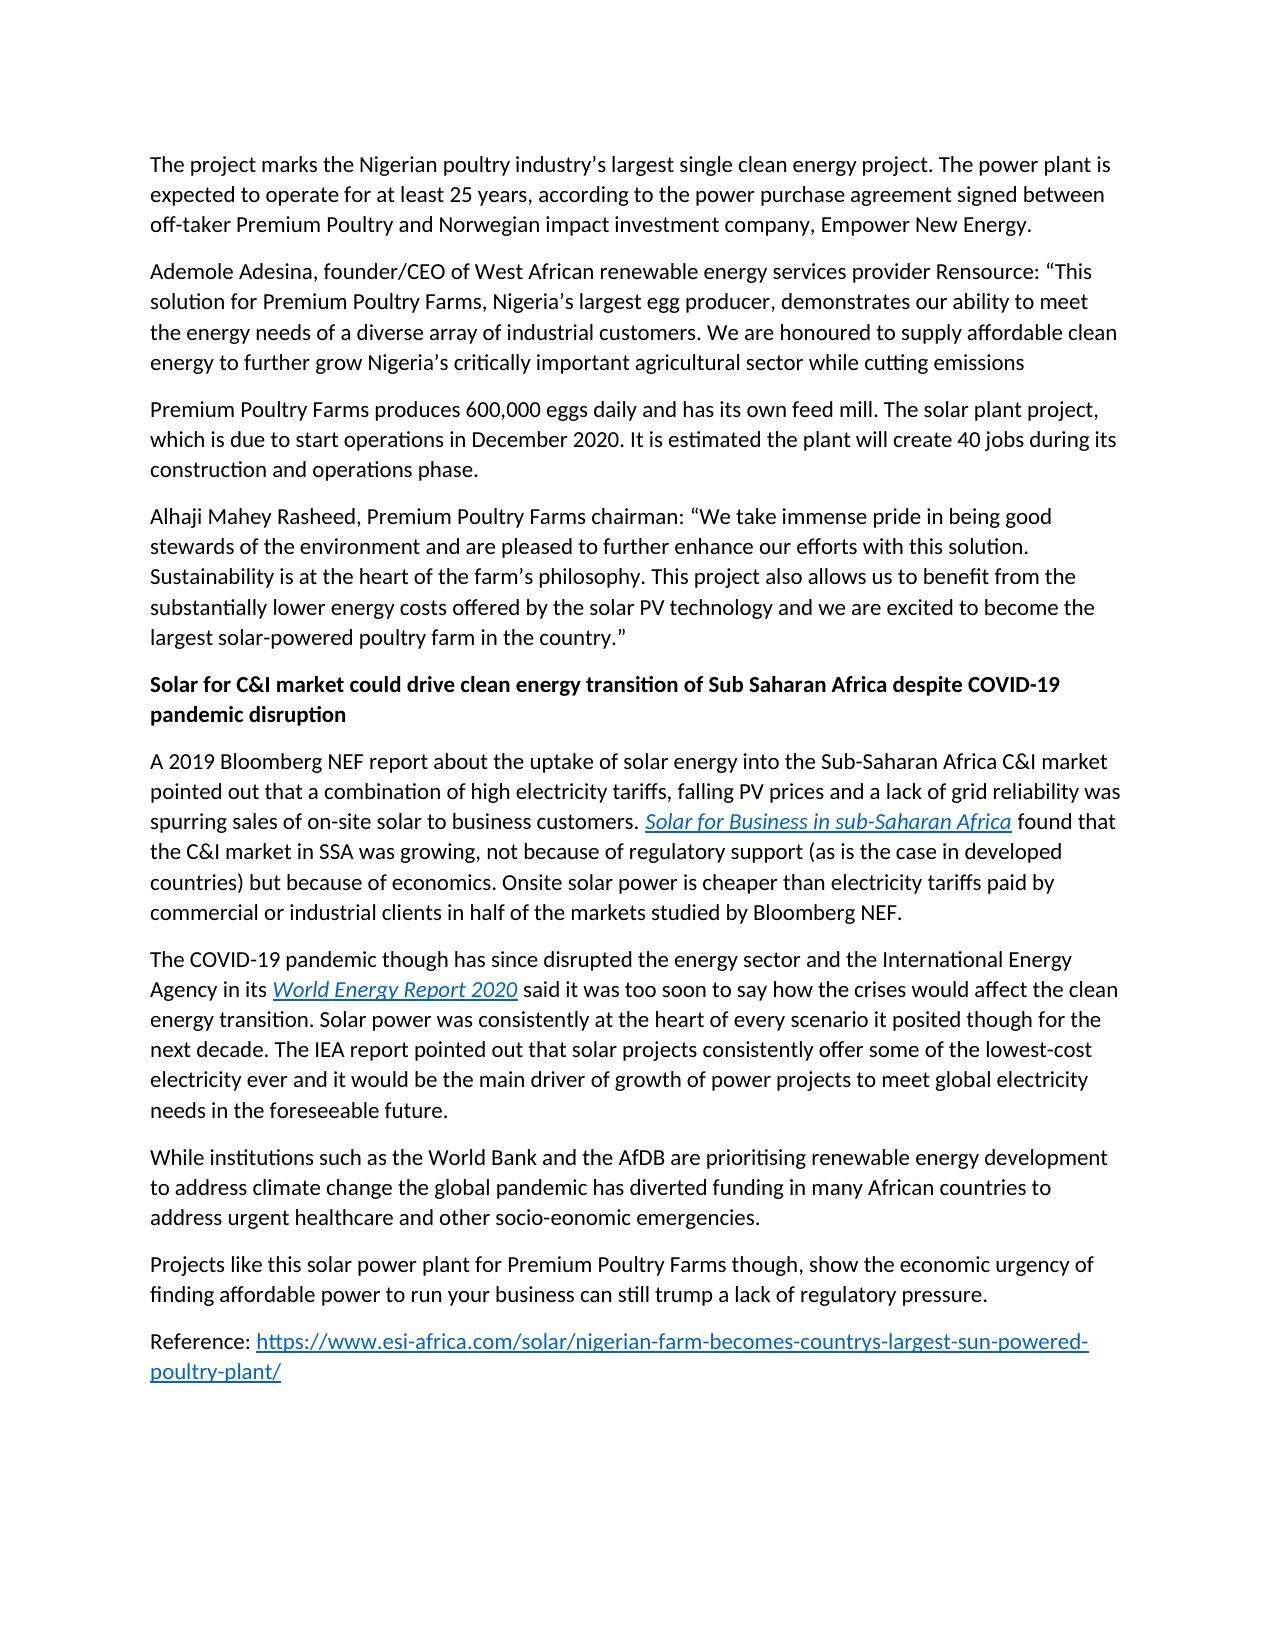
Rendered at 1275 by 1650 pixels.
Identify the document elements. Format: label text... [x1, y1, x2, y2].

text The project marks the Nigerian poultry industry’s largest single clean energy project. The power plant is expected to operate for at least 25 years, according to the power purchase agreement signed between off-taker Premium Poultry and Norwegian impact investment company, Empower New Energy. [150, 150, 1125, 238]
text A 2019 Bloomberg NEF report about the uptake of solar energy into the Sub-Saharan Africa C&I market pointed out that a combination of high electricity tariffs, falling PV prices and a lack of grid reliability was spurring sales of on-site solar to business customers. Solar for Business in sub-Saharan Africa found that the C&I market in SSA was growing, not because of regulatory support (as is the case in developed countries) but because of economics. Onsite solar power is cheaper than electricity tariffs paid by commercial or industrial clients in half of the markets studied by Bloomberg NEF. [150, 747, 1125, 926]
text While institutions such as the World Bank and the AfDB are prioritising renewable energy development to address climate change the global pandemic has diverted funding in many African countries to address urgent healthcare and other socio-eonomic emergencies. [150, 1143, 1125, 1231]
text Premium Poultry Farms produces 600,000 eggs daily and has its own feed mill. The solar plant project, which is due to start operations in December 2020. It is estimated the plant will create 40 jobs during its construction and operations phase. [150, 395, 1125, 483]
text Alhaji Mahey Rasheed, Premium Poultry Farms chairman: “We take immense pride in being good stewards of the environment and are pleased to further enhance our efforts with this solution. Sustainability is at the heart of the farm’s philosophy. This project also allows us to benefit from the substantially lower energy costs offered by the solar PV technology and we are excited to become the largest solar-powered poultry farm in the country.” [150, 502, 1125, 651]
text Solar for C&I market could drive clean energy transition of Sub Saharan Africa despite COVID-19 pandemic disruption [150, 670, 1125, 728]
text Projects like this solar power plant for Premium Poultry Farms though, show the economic urgency of finding affordable power to run your business can still trump a lack of regulatory pressure. [150, 1250, 1125, 1308]
text Reference: https://www.esi-africa.com/solar/nigerian-farm-becomes-countrys-largest-sun-powered-poultry-plant/ [150, 1327, 1125, 1385]
text The COVID-19 pandemic though has since disrupted the energy sector and the International Energy Agency in its World Energy Report 2020 said it was too soon to say how the crises would affect the clean energy transition. Solar power was consistently at the heart of every scenario it posited though for the next decade. The IEA report pointed out that solar projects consistently offer some of the lowest-cost electricity ever and it would be the main driver of growth of power projects to meet global electricity needs in the foreseeable future. [150, 945, 1125, 1124]
text Ademole Adesina, founder/CEO of West African renewable energy services provider Rensource: “This solution for Premium Poultry Farms, Nigeria’s largest egg producer, demonstrates our ability to meet the energy needs of a diverse array of industrial customers. We are honoured to supply affordable clean energy to further grow Nigeria’s critically important agricultural sector while cutting emissions [150, 257, 1125, 376]
